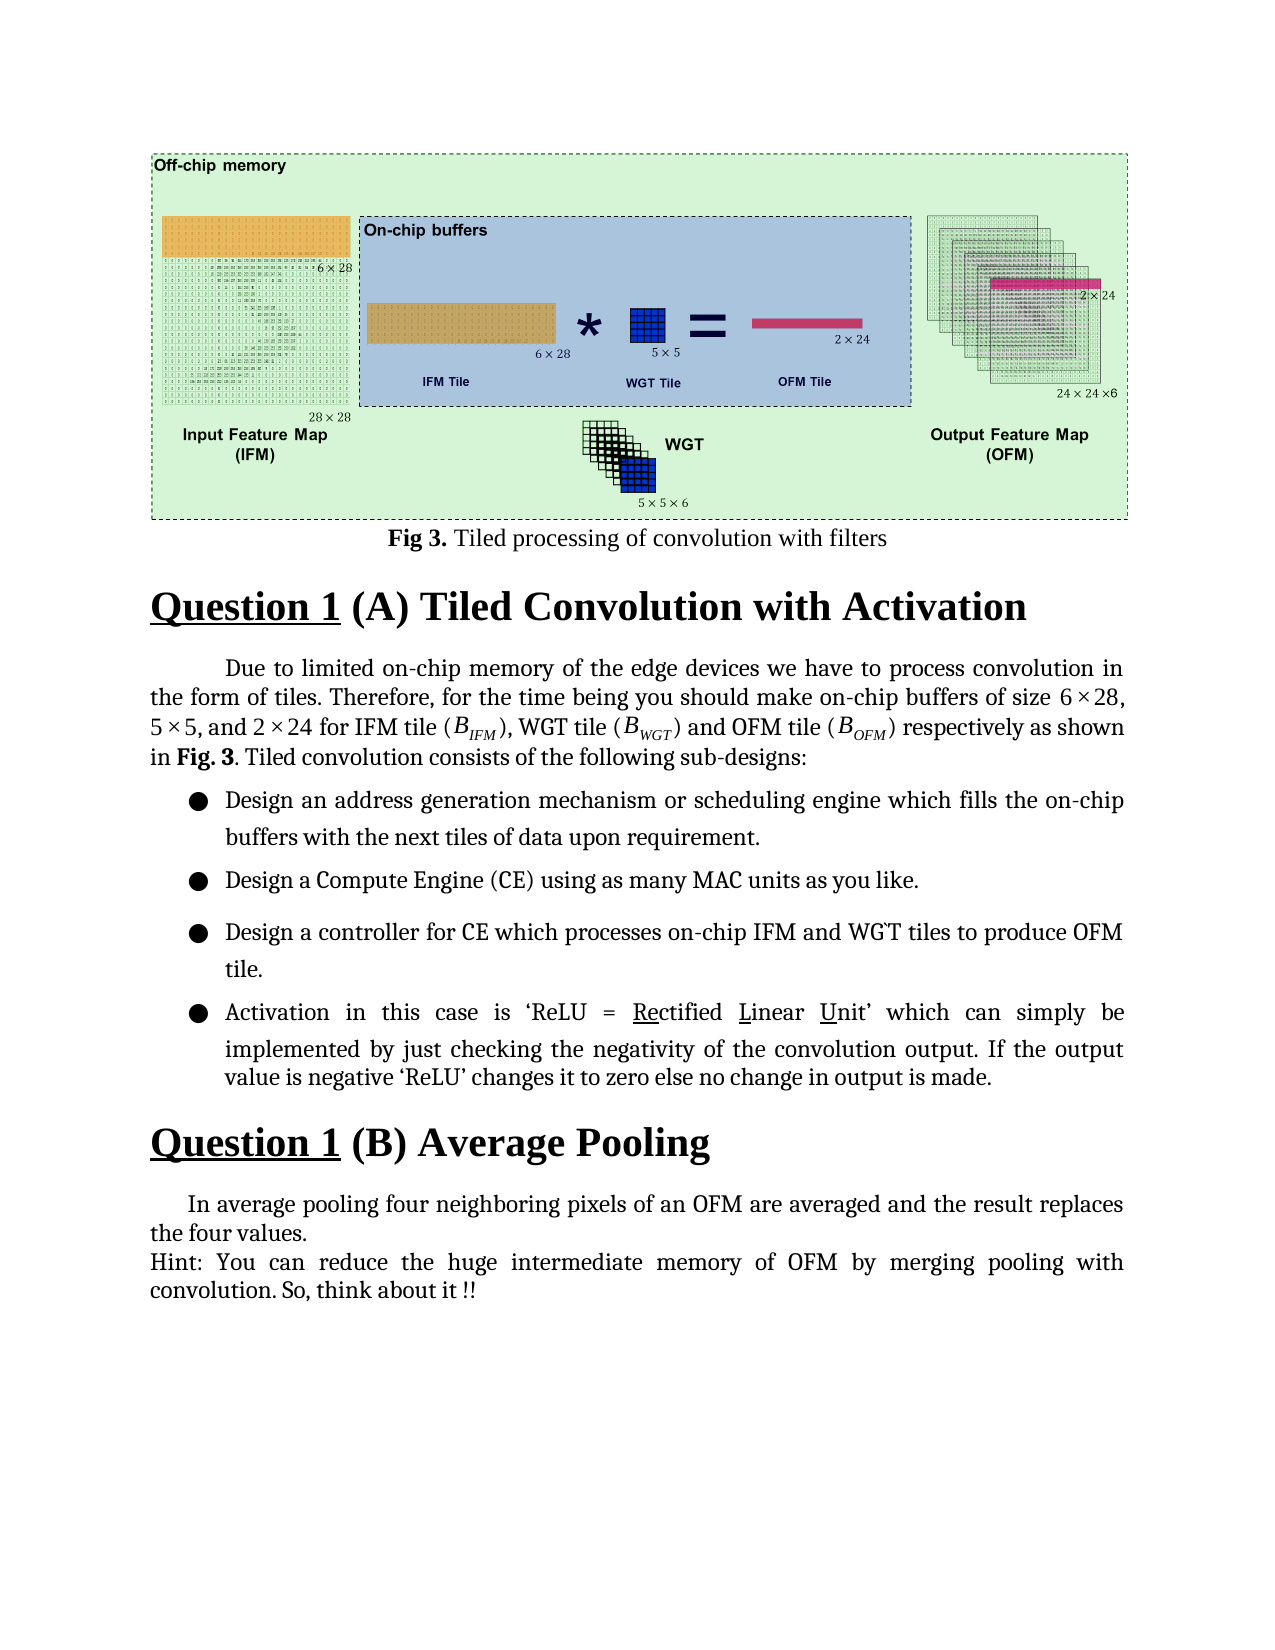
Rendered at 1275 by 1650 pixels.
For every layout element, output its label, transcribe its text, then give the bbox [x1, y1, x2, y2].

subtitle Question 1 (A) Tiled Convolution with Activation [150, 581, 1125, 629]
text Fig 3. Tiled processing of convolution with filters [150, 523, 1125, 552]
text In average pooling four neighboring pixels of an OFM are averaged and the result replaces the four values. [150, 1190, 1125, 1247]
list Design a Compute Engine (CE) using as many MAC units as you like. [187, 852, 1125, 903]
list Activation in this case is ‘ReLU = Rectified Linear Unit’ which can simply be implemented by just checking the negativity of the convolution output. If the output value is negative ‘ReLU’ changes it to zero else no change in output is made. [187, 983, 1125, 1092]
picture [150, 150, 1128, 520]
list Design a controller for CE which processes on-chip IFM and WG`T tiles to produce OFM tile. [187, 903, 1125, 983]
text Due to limited on-chip memory of the edge devices we have to process convolution in the form of tiles. Therefore, for the time being you should make on-chip buffers of size , , and for IFM tile (), WGT tile () and OFM tile () respectively as shown in Fig. 3. Tiled convolution consists of the following sub-designs: [150, 654, 1125, 772]
text Hint: You can reduce the huge intermediate memory of OFM by merging pooling with convolution. So, think about it !! [150, 1247, 1125, 1305]
subtitle Question 1 (B) Average Pooling [150, 1117, 1125, 1165]
list Design an address generation mechanism or scheduling engine which fills the on-chip buffers with the next tiles of data upon requirement. [187, 772, 1125, 852]
